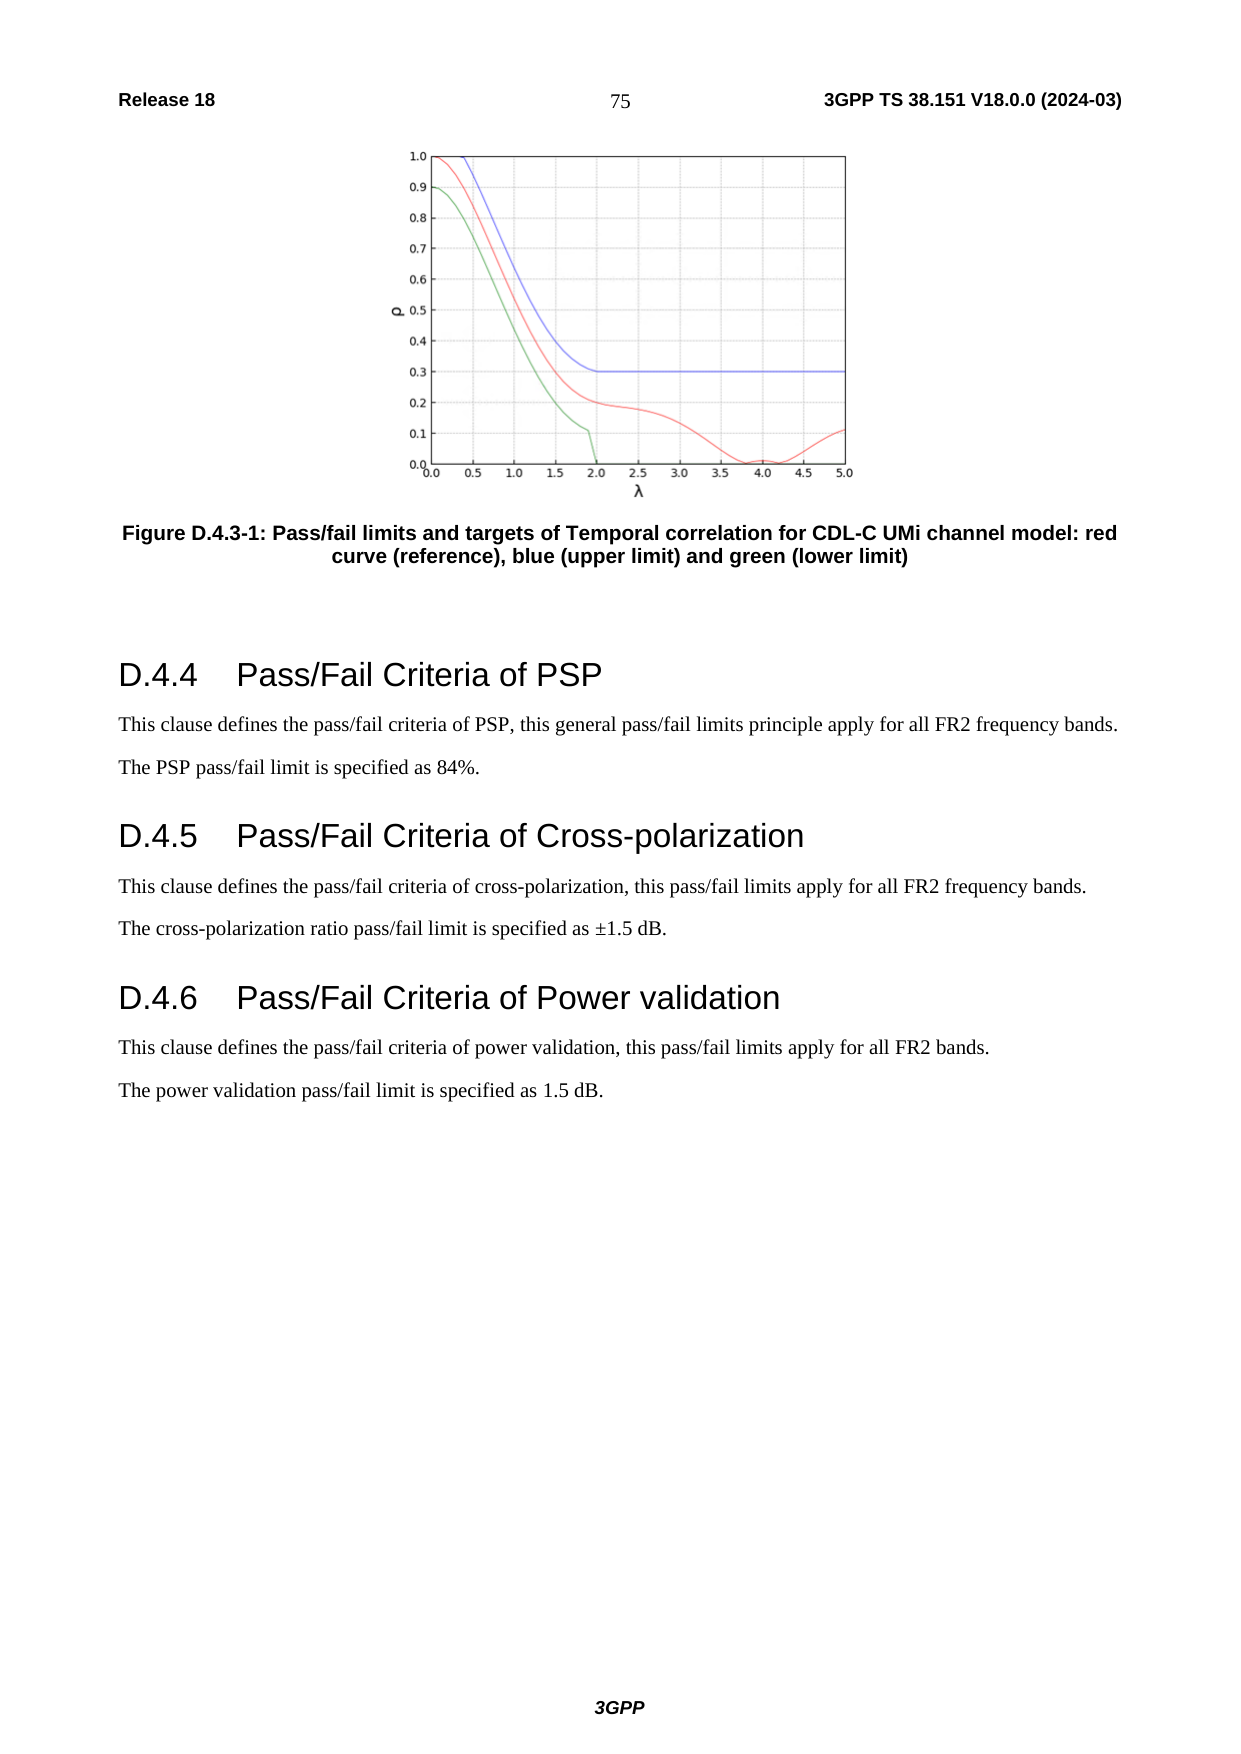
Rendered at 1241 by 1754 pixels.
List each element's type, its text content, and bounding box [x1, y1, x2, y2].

text The PSP pass/fail limit is specified as 84%. [118, 755, 1122, 779]
subtitle D.4.6 Pass/Fail Criteria of Power validation [118, 978, 1122, 1016]
text The power validation pass/fail limit is specified as 1.5 dB. [118, 1078, 1122, 1102]
text This clause defines the pass/fail criteria of power validation, this pass/fail limits apply for all FR2 bands. [118, 1035, 1122, 1059]
picture [386, 147, 855, 502]
text The cross-polarization ratio pass/fail limit is specified as ±1.5 dB. [118, 916, 1122, 940]
subtitle D.4.4 Pass/Fail Criteria of PSP [118, 655, 1122, 693]
subtitle D.4.5 Pass/Fail Criteria of Cross-polarization [118, 816, 1122, 855]
text This clause defines the pass/fail criteria of cross-polarization, this pass/fail limits apply for all FR2 frequency bands. [118, 873, 1122, 898]
text Figure D.4.3-1: Pass/fail limits and targets of Temporal correlation for CDL-C UMi channel model: red curve (reference), blue (upper limit) and green (lower limit) [118, 520, 1122, 568]
text This clause defines the pass/fail criteria of PSP, this general pass/fail limits principle apply for all FR2 frequency bands. [118, 712, 1122, 736]
